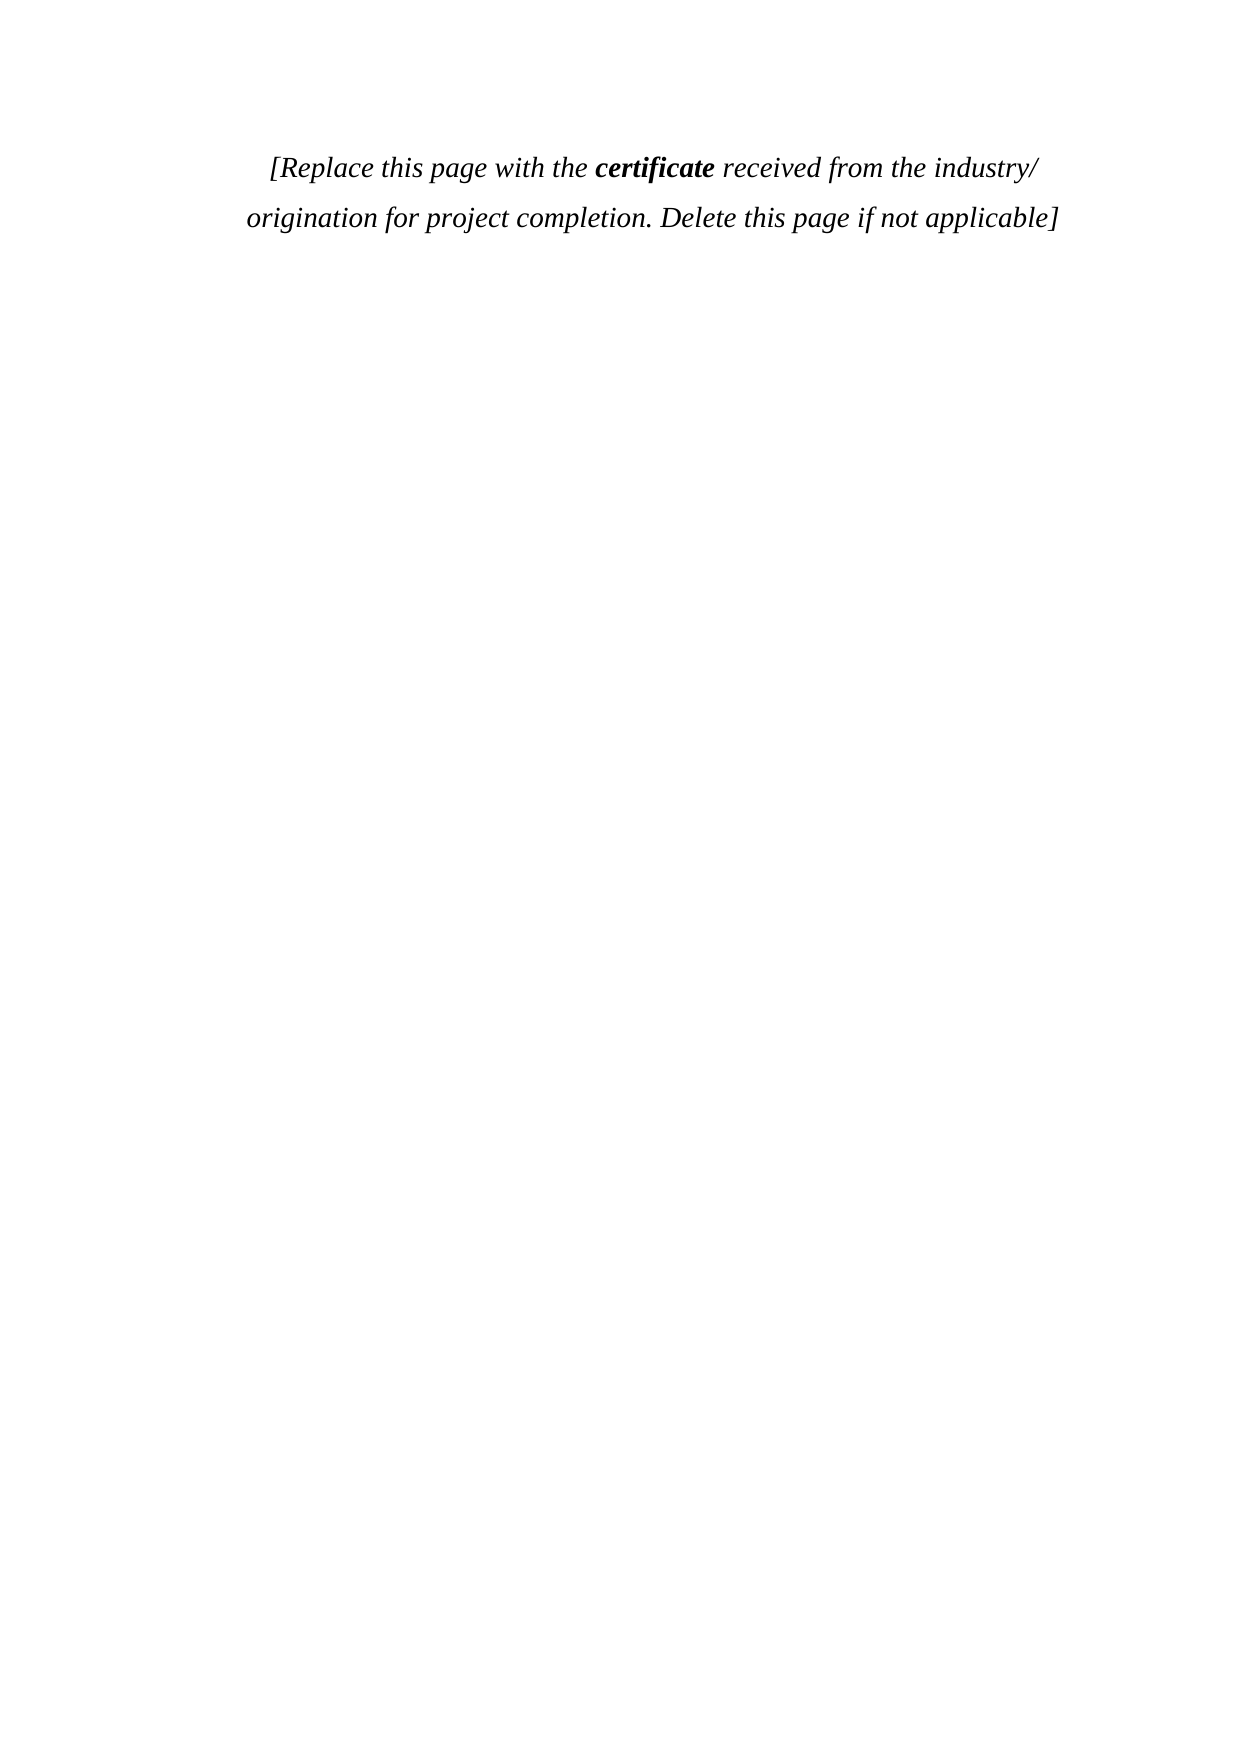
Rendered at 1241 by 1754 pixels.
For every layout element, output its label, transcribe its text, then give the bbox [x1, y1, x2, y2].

text [Replace this page with the certificate received from the industry/ origination for project completion. Delete this page if not applicable] [218, 150, 1090, 234]
